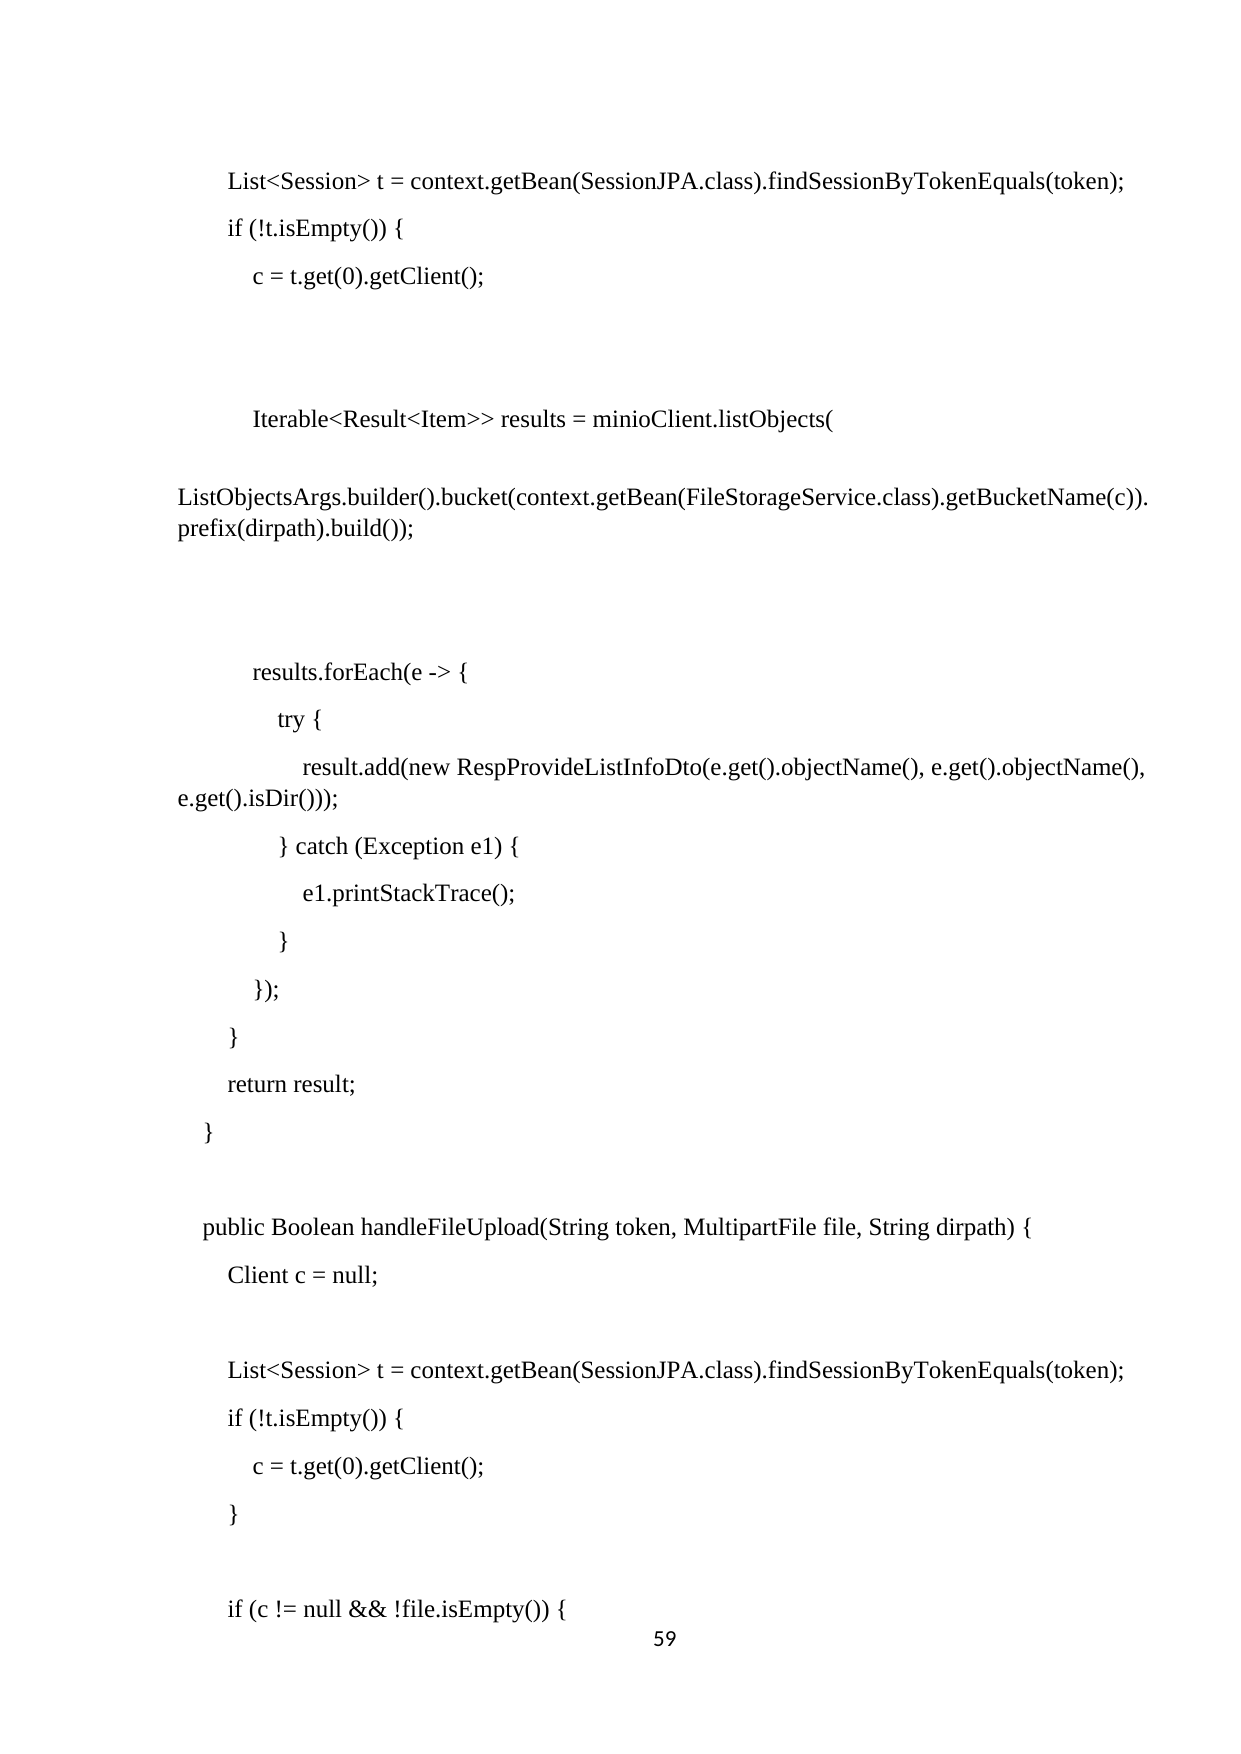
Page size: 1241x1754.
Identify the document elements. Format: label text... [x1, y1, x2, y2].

text } catch (Exception e1) { [177, 831, 1152, 859]
text if (!t.isEmpty()) { [177, 213, 1152, 242]
text Client c = null; [177, 1260, 1152, 1289]
text return result; [177, 1069, 1152, 1098]
text List<Session> t = context.getBean(SessionJPA.class).findSessionByTokenEquals(token); [177, 1356, 1152, 1384]
text Iterable<Result<Item>> results = minioClient.listObjects( [177, 404, 1152, 433]
text if (!t.isEmpty()) { [177, 1403, 1152, 1432]
text } [177, 1499, 1152, 1527]
text e1.printStackTrace(); [177, 878, 1152, 907]
text result.add(new RespProvideListInfoDto(e.get().objectName(), e.get().objectName(), e.get().isDir())); [177, 752, 1152, 812]
text results.forEach(e -> { [177, 657, 1152, 685]
text List<Session> t = context.getBean(SessionJPA.class).findSessionByTokenEquals(token); [177, 166, 1152, 194]
text } [177, 1117, 1152, 1146]
text c = t.get(0).getClient(); [177, 261, 1152, 290]
text } [177, 1022, 1152, 1050]
text } [177, 926, 1152, 955]
text public Boolean handleFileUpload(String token, MultipartFile file, String dirpath) { [177, 1212, 1152, 1241]
text if (c != null && !file.isEmpty()) { [177, 1594, 1152, 1623]
text ListObjectsArgs.builder().bucket(context.getBean(FileStorageService.class).getBucketName(c)).prefix(dirpath).build()); [177, 452, 1152, 542]
text }); [177, 974, 1152, 1003]
text try { [177, 704, 1152, 733]
text c = t.get(0).getClient(); [177, 1451, 1152, 1480]
